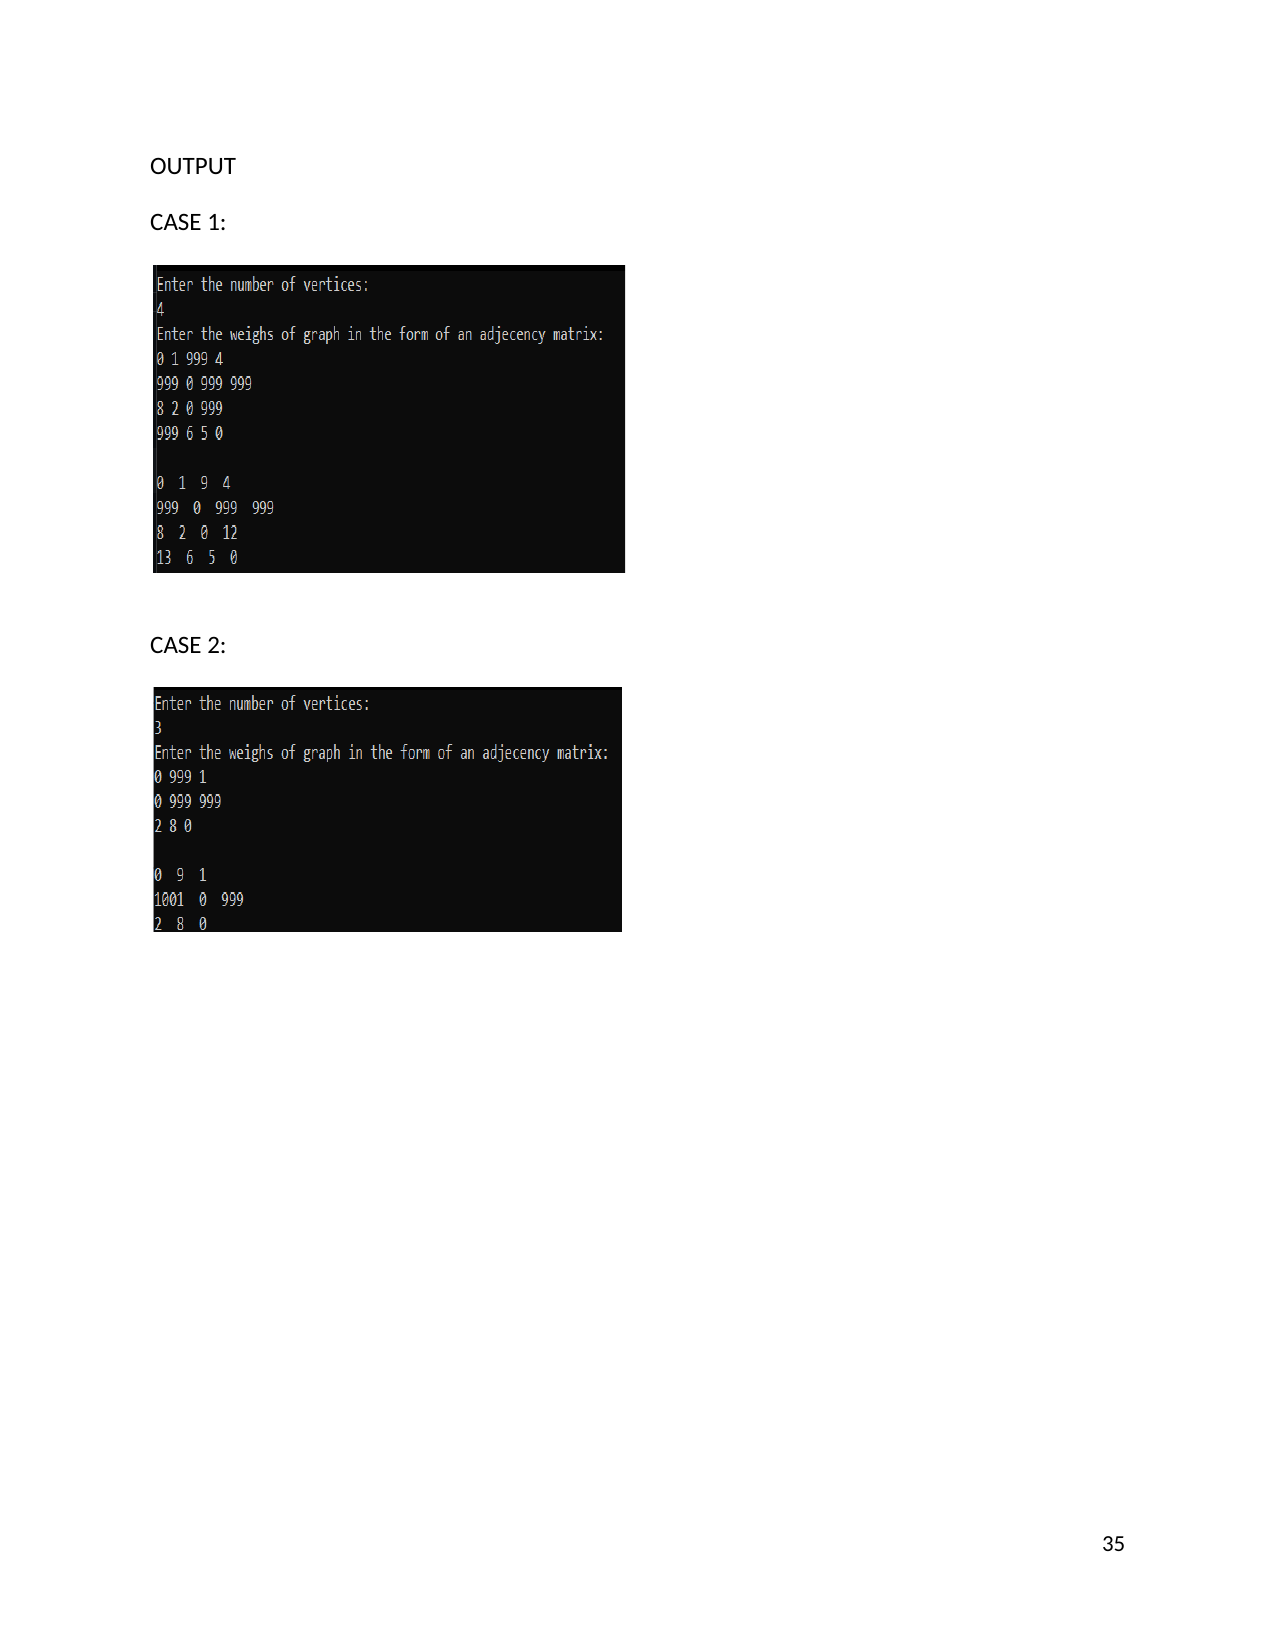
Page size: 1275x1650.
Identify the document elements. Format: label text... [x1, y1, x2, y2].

picture [153, 265, 625, 573]
text CASE 2: [150, 629, 1212, 659]
picture [153, 687, 622, 932]
text OUTPUT CASE 1: [150, 150, 238, 236]
